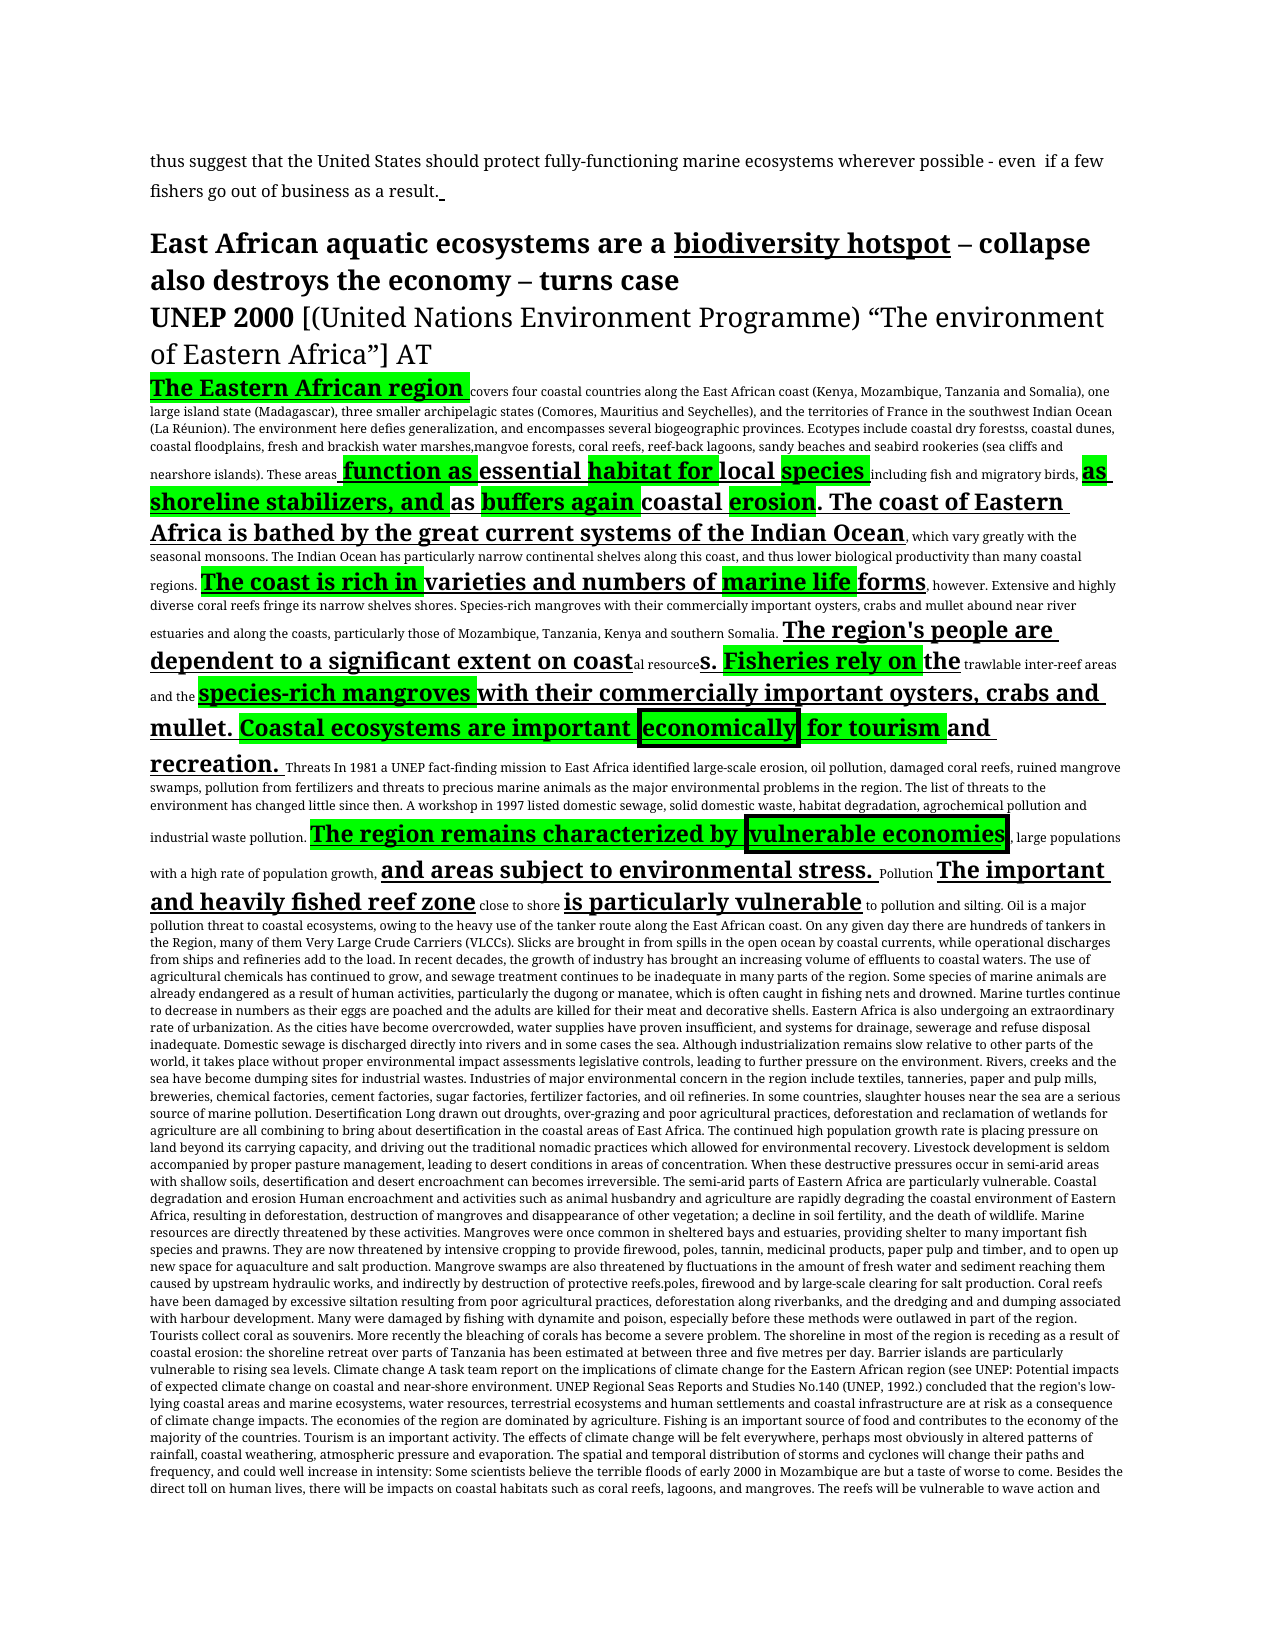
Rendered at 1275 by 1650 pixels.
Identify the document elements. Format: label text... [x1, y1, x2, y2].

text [150, 372, 1125, 1498]
subtitle East African aquatic ecosystems are a biodiversity hotspot – collapse also destroys the economy – turns case [150, 225, 1125, 298]
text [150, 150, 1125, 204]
text UNEP 2000 [(United Nations Environment Programme) “The environment of Eastern Africa”] AT [150, 298, 1125, 372]
